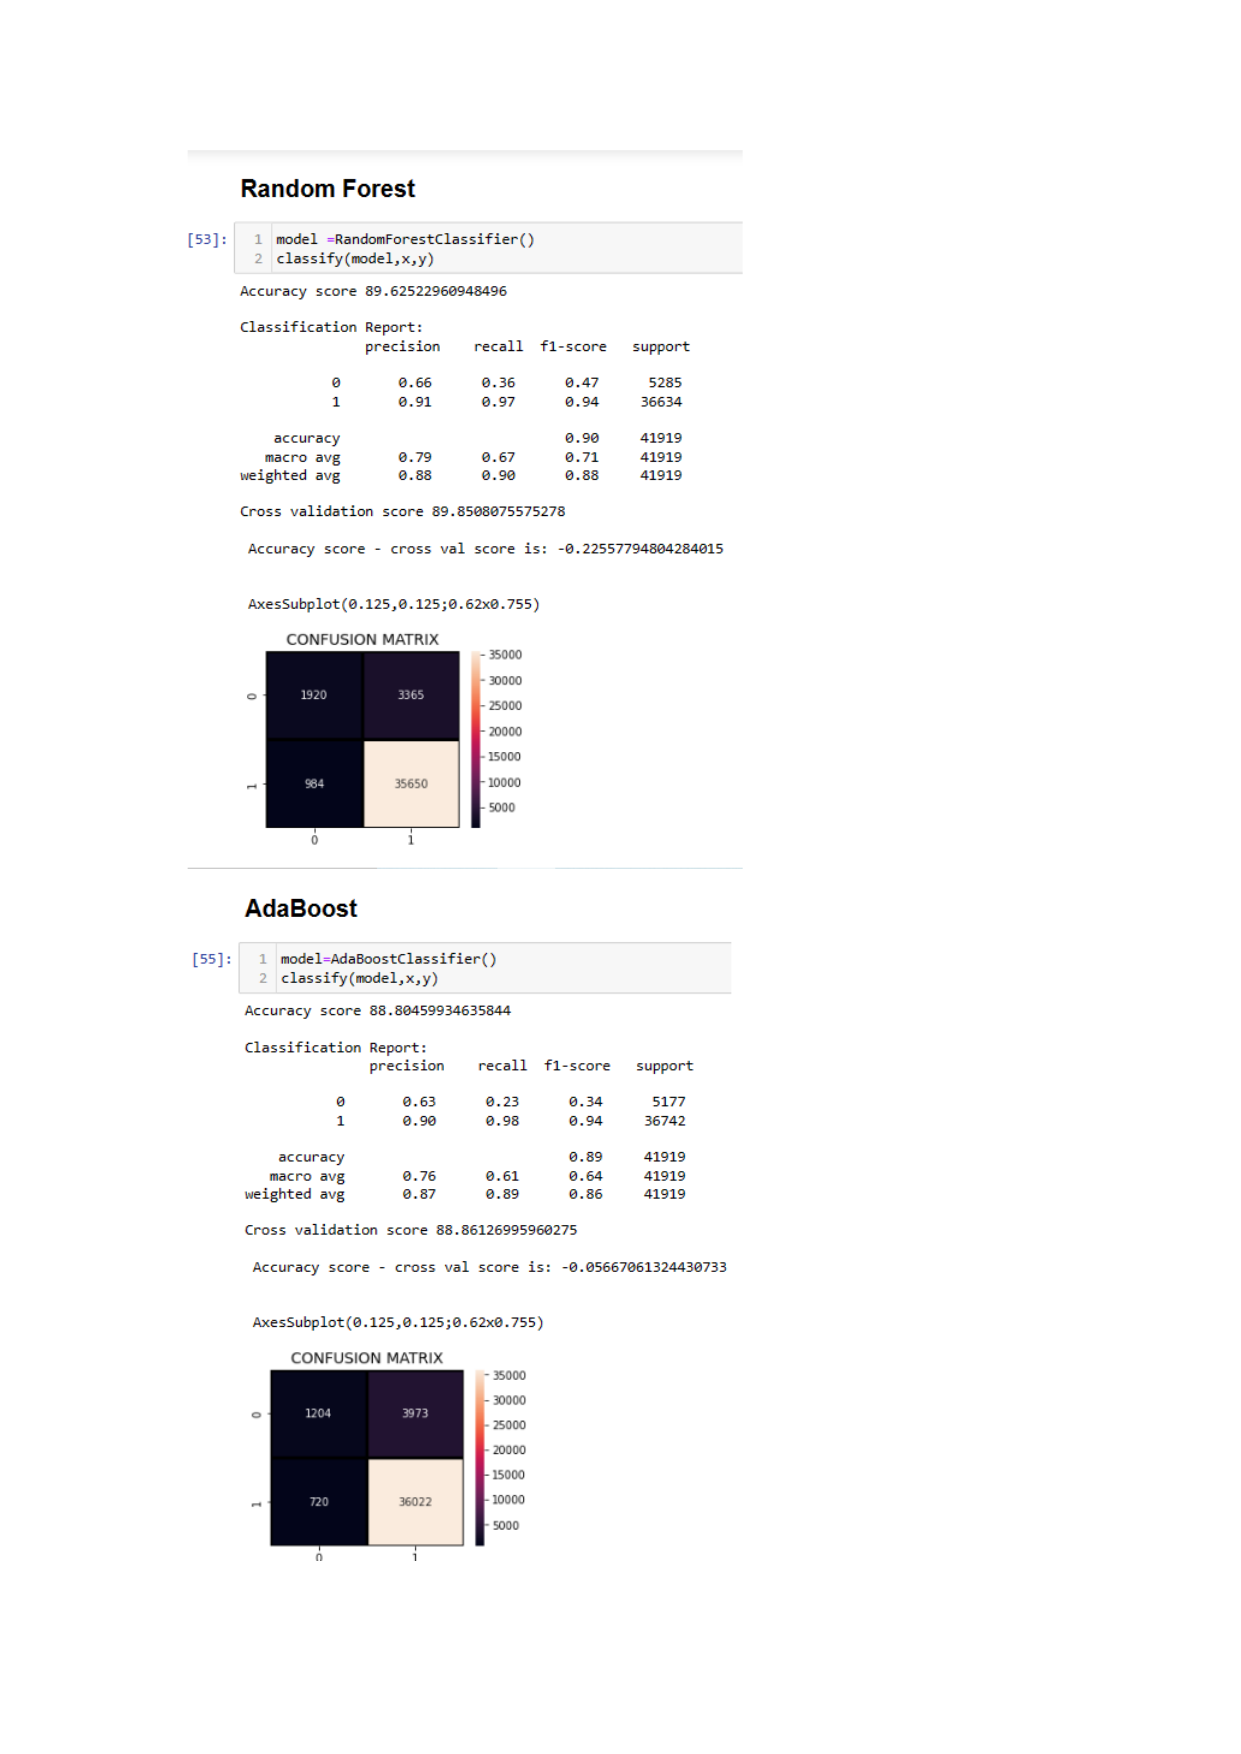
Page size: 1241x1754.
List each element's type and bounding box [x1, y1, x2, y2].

picture [187, 150, 743, 869]
picture [187, 887, 732, 1561]
